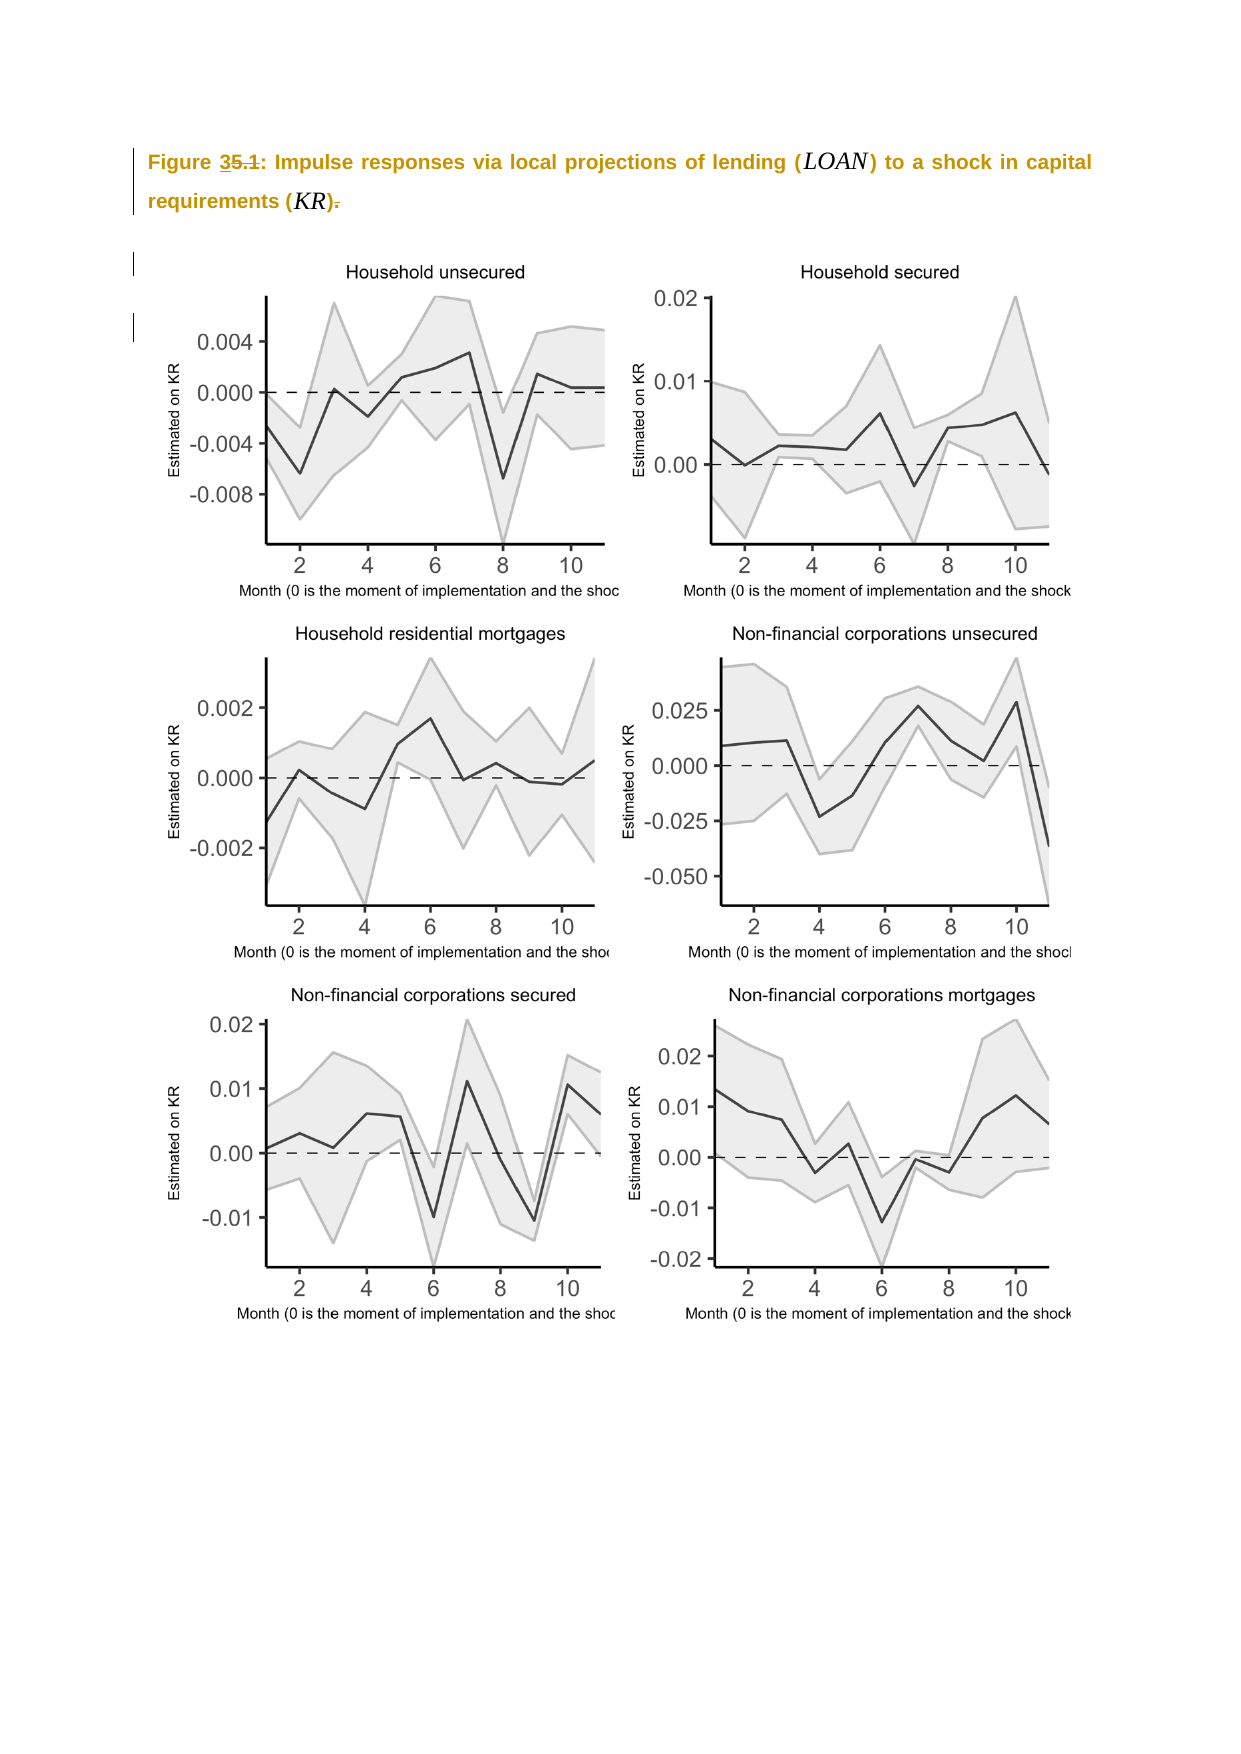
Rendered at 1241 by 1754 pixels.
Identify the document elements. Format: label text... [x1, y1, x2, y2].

picture [147, 243, 1071, 1343]
text Figure : Impulse responses via local projections of lending () to a shock in capital requirements () [148, 148, 1092, 215]
